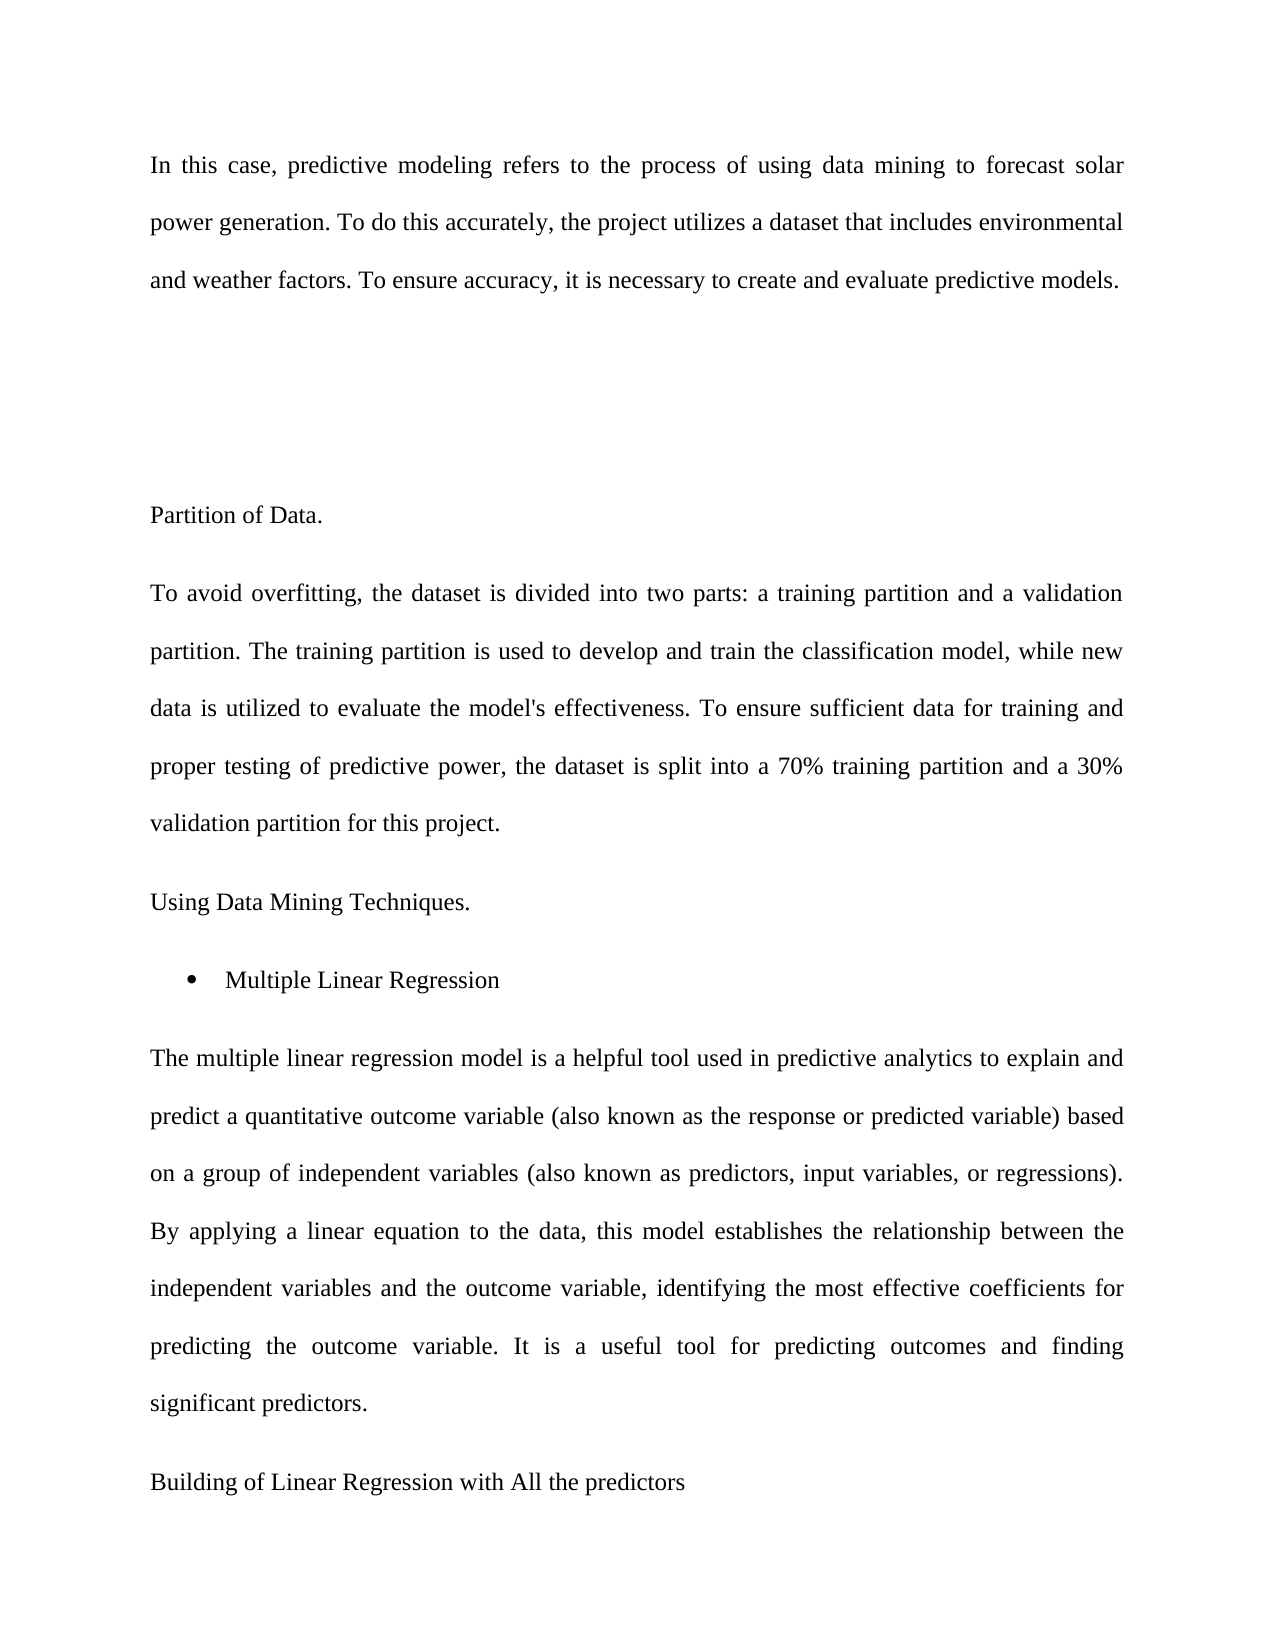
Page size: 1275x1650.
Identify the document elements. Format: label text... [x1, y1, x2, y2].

text In this case, predictive modeling refers to the process of using data mining to forecast solar power generation. To do this accurately, the project utilizes a dataset that includes environmental and weather factors. To ensure accuracy, it is necessary to create and evaluate predictive models. [150, 150, 1125, 294]
list Multiple Linear Regression [187, 965, 1125, 994]
text To avoid overfitting, the dataset is divided into two parts: a training partition and a validation partition. The training partition is used to develop and train the classification model, while new data is utilized to evaluate the model's effectiveness. To ensure sufficient data for training and proper testing of predictive power, the dataset is split into a 70% training partition and a 30% validation partition for this project. [150, 578, 1125, 837]
text Using Data Mining Techniques. [150, 887, 1125, 915]
text Partition of Data. [150, 500, 1125, 529]
text The multiple linear regression model is a helpful tool used in predictive analytics to explain and predict a quantitative outcome variable (also known as the response or predicted variable) based on a group of independent variables (also known as predictors, input variables, or regressions). By applying a linear equation to the data, this model establishes the relationship between the independent variables and the outcome variable, identifying the most effective coefficients for predicting the outcome variable. It is a useful tool for predicting outcomes and finding significant predictors. [150, 1043, 1125, 1417]
text Building of Linear Regression with All the predictors [150, 1467, 1125, 1495]
